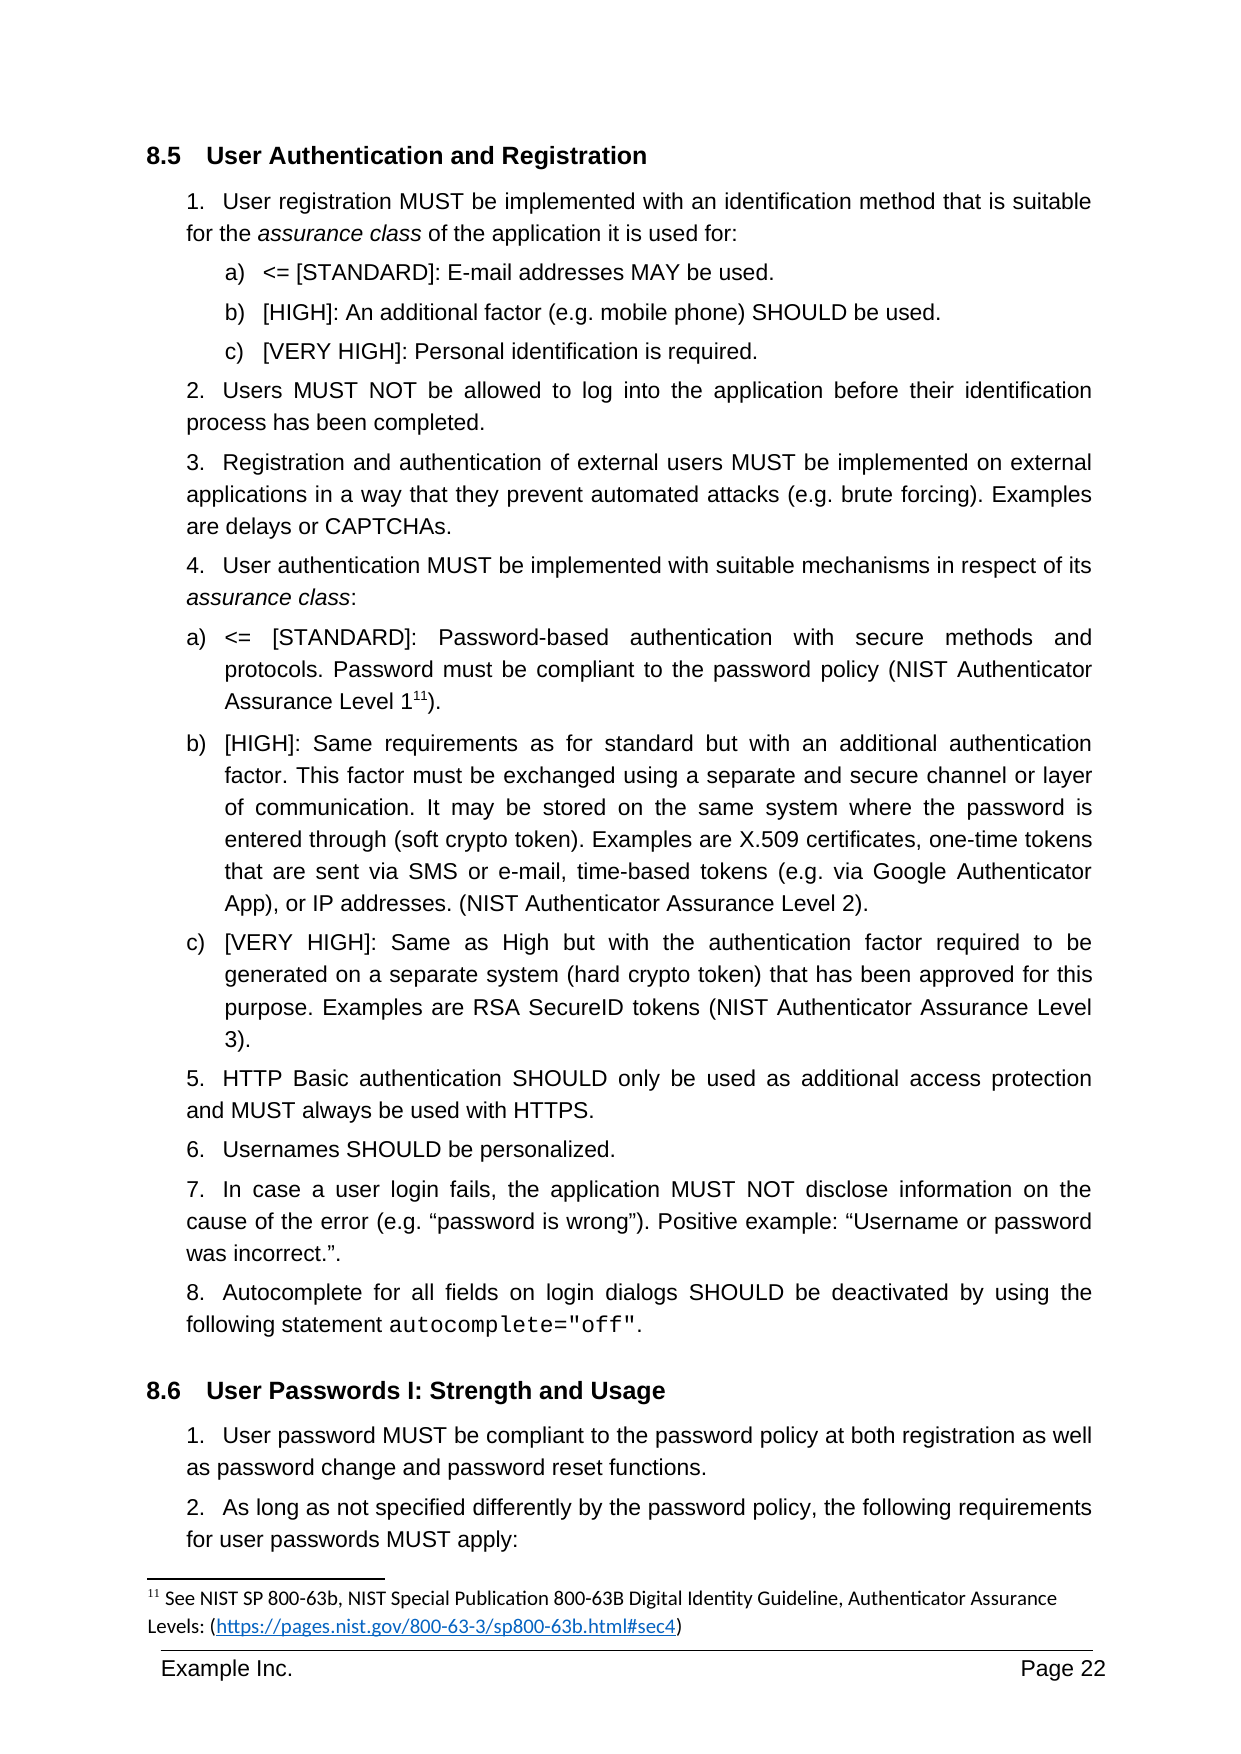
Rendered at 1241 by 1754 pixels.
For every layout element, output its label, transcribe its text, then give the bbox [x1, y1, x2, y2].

list <= [STANDARD]: E-mail addresses MAY be used. [224, 259, 1093, 285]
list User password MUST be compliant to the password policy at both registration as well as password change and password reset functions. [186, 1422, 1093, 1481]
list User authentication MUST be implemented with suitable mechanisms in respect of its assurance class: [186, 552, 1093, 611]
list User registration MUST be implemented with an identification method that is suitable for the assurance class of the application it is used for: [186, 188, 1093, 246]
list [VERY HIGH]: Personal identification is required. [224, 338, 1093, 364]
list Users MUST NOT be allowed to log into the application before their identification process has been completed. [186, 377, 1093, 436]
list [HIGH]: An additional factor (e.g. mobile phone) SHOULD be used. [224, 298, 1093, 325]
list As long as not specified differently by the password policy, the following requirements for user passwords MUST apply: [186, 1494, 1093, 1552]
list Registration and authentication of external users MUST be implemented on external applications in a way that they prevent automated attacks (e.g. brute forcing). Examples are delays or CAPTCHAs. [186, 449, 1093, 539]
subtitle User Authentication and Registration [146, 141, 825, 170]
list Usernames SHOULD be personalized. [186, 1136, 1093, 1163]
subtitle User Passwords I: Strength and Usage [146, 1376, 825, 1405]
list [VERY HIGH]: Same as High but with the authentication factor required to be generated on a separate system (hard crypto token) that has been approved for this purpose. Examples are RSA SecureID tokens (NIST Authenticator Assurance Level 3). [186, 929, 1093, 1052]
list Autocomplete for all fields on login dialogs SHOULD be deactivated by using the following statement autocomplete="off". [186, 1279, 1093, 1340]
list In case a user login fails, the application MUST NOT disclose information on the cause of the error (e.g. “password is wrong”). Positive example: “Username or password was incorrect.”. [186, 1176, 1093, 1266]
list [HIGH]: Same requirements as for standard but with an additional authentication factor. This factor must be exchanged using a separate and secure channel or layer of communication. It may be stored on the same system where the password is entered through (soft crypto token). Examples are X.509 certificates, one-time tokens that are sent via SMS or e-mail, time-based tokens (e.g. via Google Authenticator App), or IP addresses. (NIST Authenticator Assurance Level 2). [186, 729, 1093, 916]
list <= [STANDARD]: Password-based authentication with secure methods and protocols. Password must be compliant to the password policy (NIST Authenticator Assurance Level 1). [186, 624, 1093, 714]
list HTTP Basic authentication SHOULD only be used as additional access protection and MUST always be used with HTTPS. [186, 1065, 1093, 1123]
